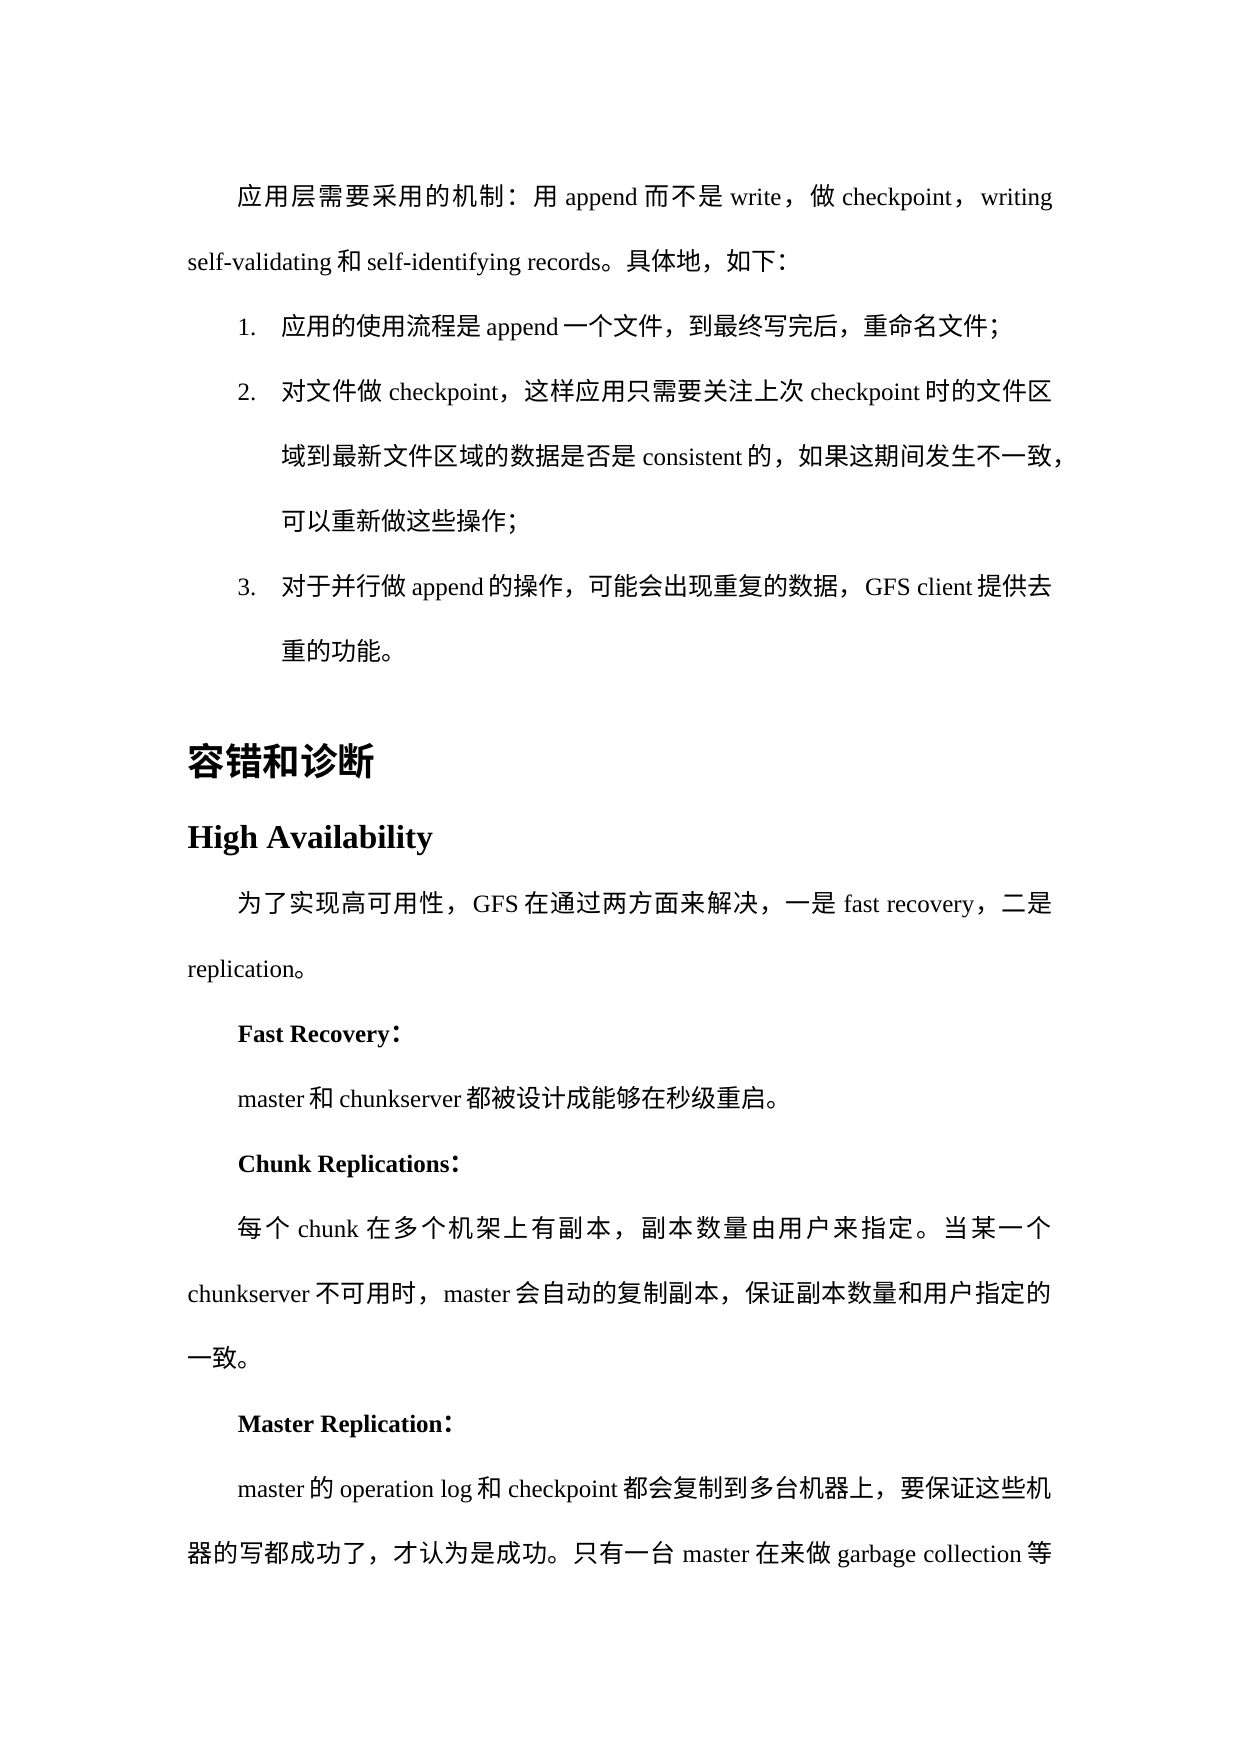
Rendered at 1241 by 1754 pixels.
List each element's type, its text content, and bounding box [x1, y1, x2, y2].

text 应用层需要采用的机制：用append而不是write，做checkpoint，writing self-validating和self-identifying records。具体地，如下： [187, 162, 1053, 292]
list 应用的使用流程是append一个文件，到最终写完后，重命名文件； [237, 292, 1053, 357]
subtitle 容错和诊断 [187, 727, 1053, 792]
text Master Replication： [187, 1389, 1053, 1454]
text 为了实现高可用性，GFS在通过两方面来解决，一是fast recovery，二是replication。 [187, 869, 1053, 999]
text Fast Recovery： [187, 999, 1053, 1064]
text 每个chunk在多个机架上有副本，副本数量由用户来指定。当某一个chunkserver不可用时，master会自动的复制副本，保证副本数量和用户指定的一致。 [187, 1194, 1053, 1389]
subtitle High Availability [187, 804, 1053, 869]
text Chunk Replications： [187, 1129, 1053, 1194]
list 对于并行做append的操作，可能会出现重复的数据，GFS client提供去重的功能。 [237, 552, 1053, 682]
list 对文件做checkpoint，这样应用只需要关注上次checkpoint时的文件区域到最新文件区域的数据是否是consistent的，如果这期间发生不一致，可以重新做这些操作； [237, 357, 1053, 552]
text master和chunkserver都被设计成能够在秒级重启。 [187, 1064, 1053, 1129]
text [187, 1454, 1053, 1584]
